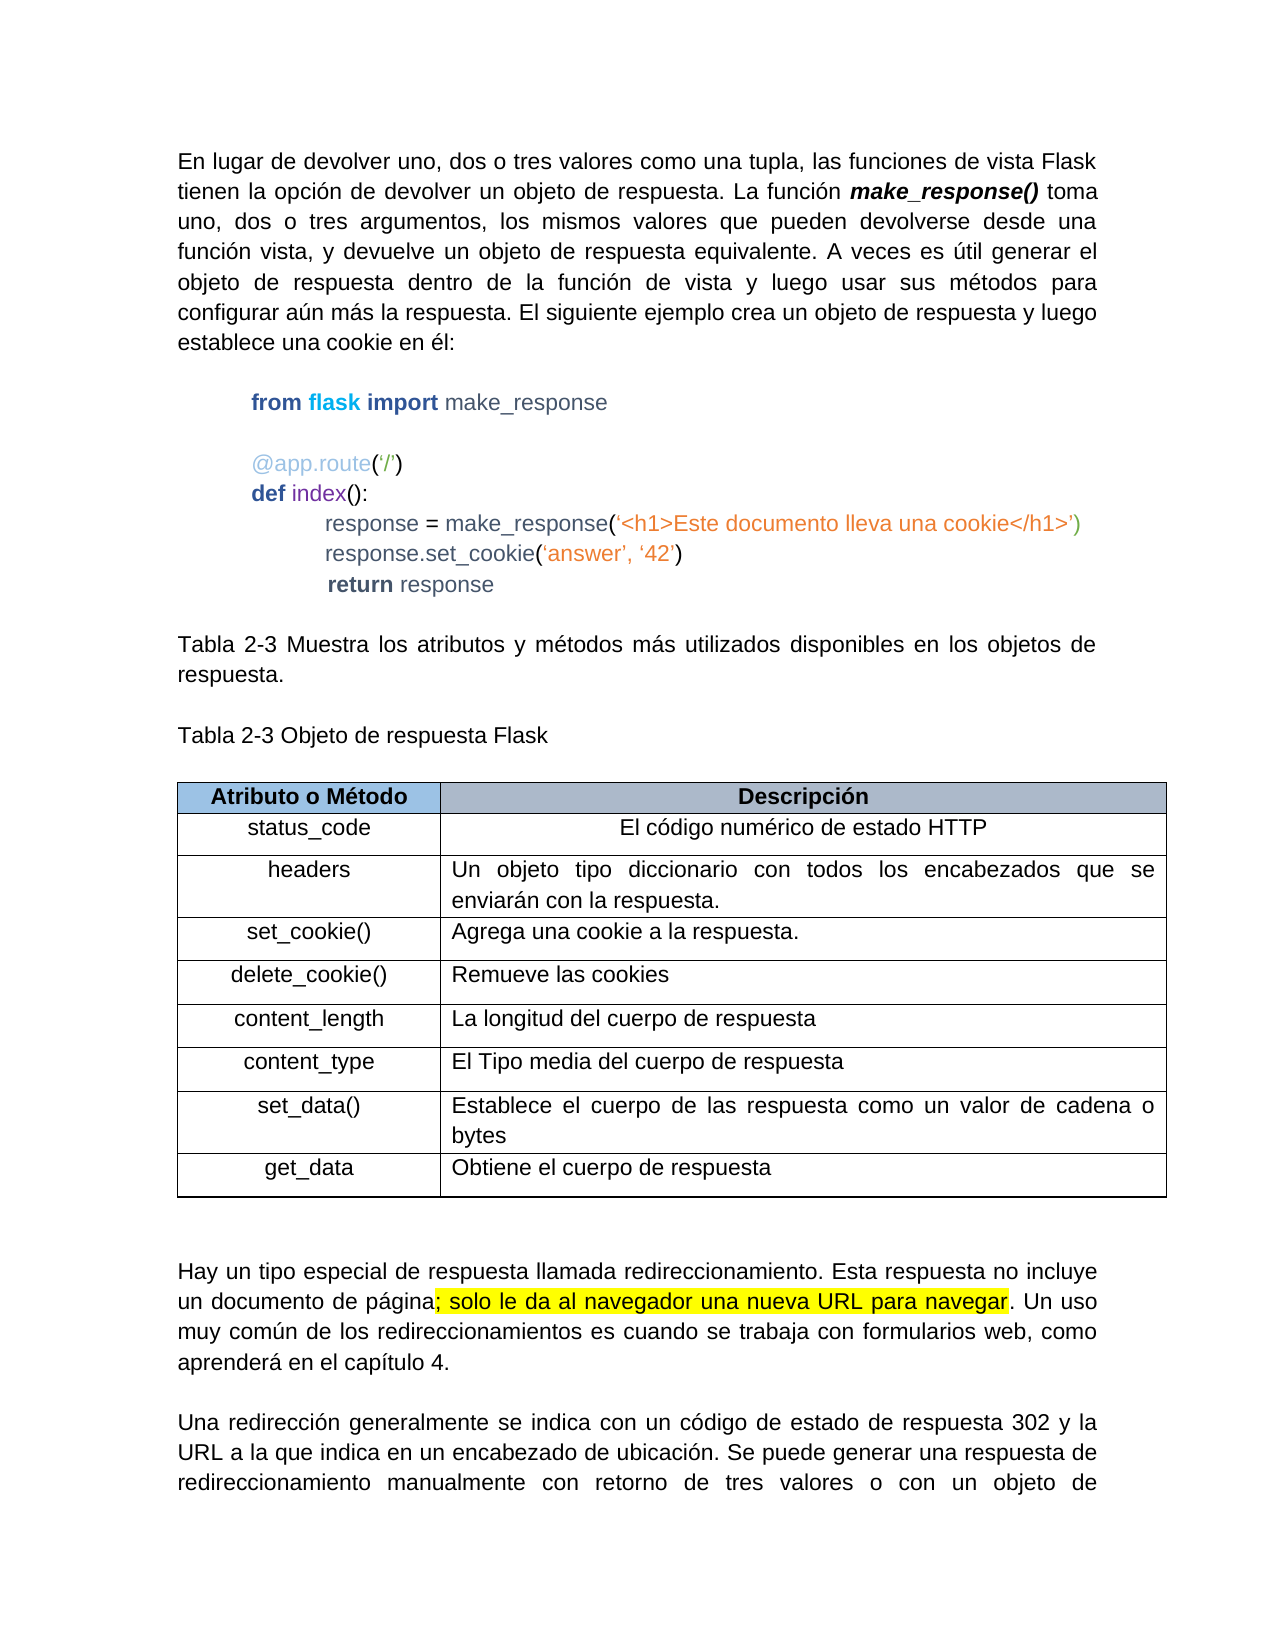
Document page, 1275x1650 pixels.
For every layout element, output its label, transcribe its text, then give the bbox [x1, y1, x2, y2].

text Tabla 2-3 Objeto de respuesta Flask [177, 722, 1098, 748]
text from flask import make_response [177, 389, 1098, 416]
table_cell content_type [178, 1048, 440, 1091]
table_cell set_cookie() [178, 918, 440, 960]
text En lugar de devolver uno, dos o tres valores como una tupla, las funciones de vista Flask tienen la opción de devolver un objeto de respuesta. La función make_response() toma uno, dos o tres argumentos, los mismos valores que pueden devolverse desde una función vista, y devuelve un objeto de respuesta equivalente. A veces es útil generar el objeto de respuesta dentro de la función de vista y luego usar sus métodos para configurar aún más la respuesta. El siguiente ejemplo crea un objeto de respuesta y luego establece una cookie en él: [177, 148, 1098, 355]
table_cell El código numérico de estado HTTP [441, 814, 1166, 855]
table_cell Obtiene el cuerpo de respuesta [441, 1154, 1166, 1196]
table_cell La longitud del cuerpo de respuesta [441, 1005, 1166, 1047]
table_cell Remueve las cookies [441, 961, 1166, 1004]
table_cell Un objeto tipo diccionario con todos los encabezados que se enviarán con la respuesta. [441, 856, 1166, 917]
table_cell status_code [178, 814, 440, 855]
text return response [252, 571, 1098, 597]
table_cell El Tipo media del cuerpo de respuesta [441, 1048, 1166, 1091]
text def index(): [177, 480, 1098, 506]
table_cell delete_cookie() [178, 961, 440, 1004]
table_header Descripción [441, 783, 1166, 813]
table_cell set_data() [178, 1092, 440, 1153]
text response = make_response(‘<h1>Este documento lleva una cookie</h1>’) [177, 510, 1098, 536]
table_cell get_data [178, 1154, 440, 1196]
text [177, 1409, 1098, 1496]
table_cell headers [178, 856, 440, 917]
table_header Atributo o Método [178, 783, 440, 813]
table_cell Agrega una cookie a la respuesta. [441, 918, 1166, 960]
table_cell content_length [178, 1005, 440, 1047]
text Hay un tipo especial de respuesta llamada redireccionamiento. Esta respuesta no incluye un documento de página; solo le da al navegador una nueva URL para navegar. Un uso muy común de los redireccionamientos es cuando se trabaja con formularios web, como aprenderá en el capítulo 4. [177, 1258, 1098, 1375]
text @app.route(‘/’) [177, 450, 1098, 476]
text Tabla 2-3 Muestra los atributos y métodos más utilizados disponibles en los objetos de respuesta. [177, 631, 1098, 687]
text response.set_cookie(‘answer’, ‘42’) [177, 540, 1098, 567]
table_cell Establece el cuerpo de las respuesta como un valor de cadena o bytes [441, 1092, 1166, 1153]
